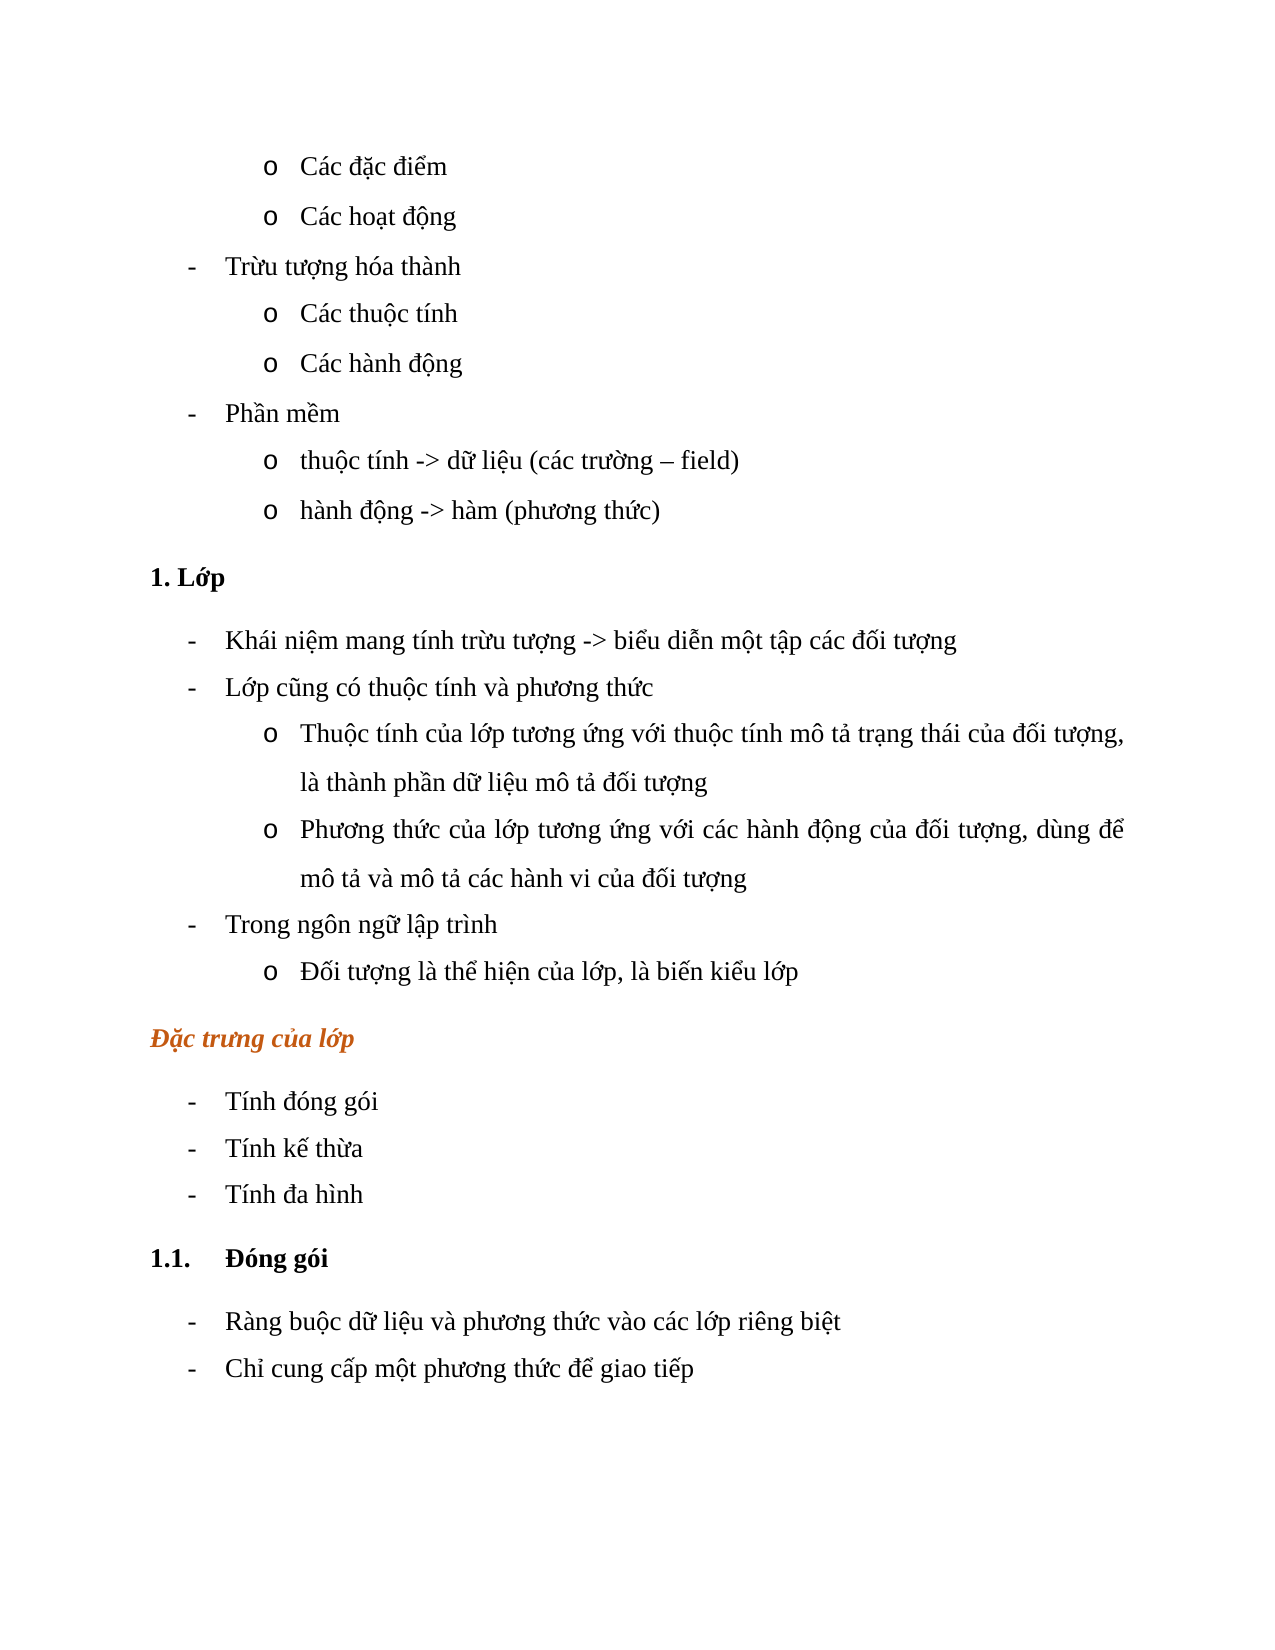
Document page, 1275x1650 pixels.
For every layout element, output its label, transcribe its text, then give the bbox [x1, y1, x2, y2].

list hành động -> hàm (phương thức) [262, 494, 1125, 527]
list Tính đa hình [187, 1179, 1125, 1210]
subtitle Đóng gói [150, 1242, 1125, 1273]
list Tính kế thừa [187, 1132, 1125, 1163]
list Đối tượng là thể hiện của lớp, là biến kiểu lớp [262, 955, 1125, 989]
list Phương thức của lớp tương ứng với các hành động của đối tượng, dùng để mô tả và mô tả các hành vi của đối tượng [262, 813, 1125, 893]
list Tính đóng gói [187, 1085, 1125, 1116]
list thuộc tính -> dữ liệu (các trường – field) [262, 444, 1125, 477]
list Các thuộc tính [262, 297, 1125, 330]
list Khái niệm mang tính trừu tượng -> biểu diễn một tập các đối tượng [187, 624, 1125, 655]
list Thuộc tính của lớp tương ứng với thuộc tính mô tả trạng thái của đối tượng, là thành phần dữ liệu mô tả đối tượng [262, 717, 1125, 797]
subtitle Lớp [150, 561, 1125, 592]
list Các đặc điểm [262, 150, 1125, 183]
list Các hoạt động [262, 200, 1125, 233]
list Trừu tượng hóa thành [187, 250, 1125, 281]
list Phần mềm [187, 397, 1125, 428]
list Ràng buộc dữ liệu và phương thức vào các lớp riêng biệt [187, 1305, 1125, 1336]
text Đặc trưng của lớp [150, 1022, 1125, 1053]
list Các hành động [262, 347, 1125, 380]
list Chỉ cung cấp một phương thức để giao tiếp [187, 1352, 1125, 1383]
list Lớp cũng có thuộc tính và phương thức [187, 671, 1125, 702]
list Trong ngôn ngữ lập trình [187, 908, 1125, 940]
